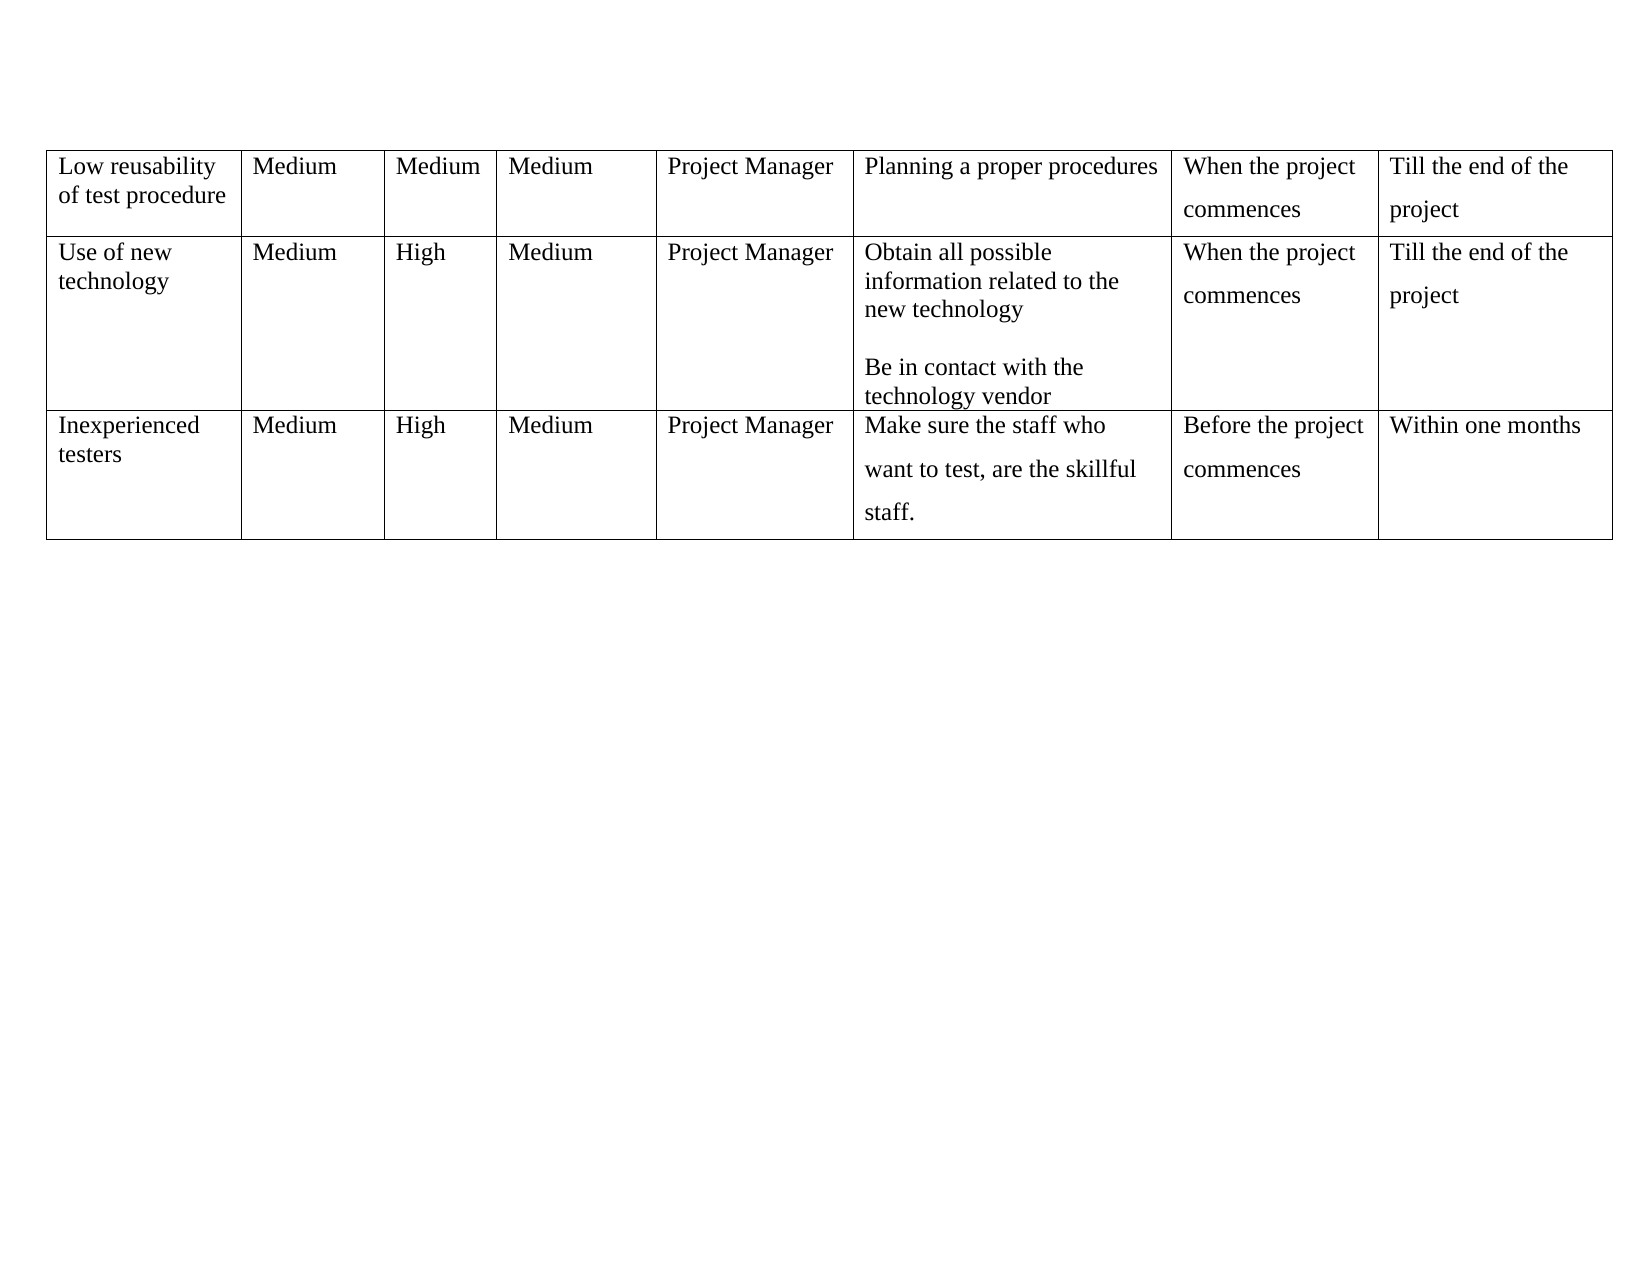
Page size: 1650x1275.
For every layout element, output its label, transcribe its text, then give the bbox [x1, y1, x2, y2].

table_cell Medium [385, 151, 496, 236]
table_cell High [385, 411, 496, 539]
table_cell Medium [497, 151, 656, 236]
table_cell Till the end of the project [1379, 237, 1612, 409]
table_cell Before the project commences [1172, 411, 1378, 539]
table_cell Medium [497, 237, 656, 409]
table_cell Planning a proper procedures [854, 151, 1171, 236]
table_cell Make sure the staff who want to test, are the skillful staff. [854, 411, 1171, 539]
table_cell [1379, 151, 1612, 236]
table_cell Project Manager [657, 411, 853, 539]
table_cell Project Manager [657, 151, 853, 236]
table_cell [1172, 151, 1378, 236]
table_cell Use of new technology [47, 237, 241, 409]
table_cell Low reusability of test procedure [47, 151, 241, 236]
table_cell When the project commences [1172, 237, 1378, 409]
table_cell Medium [497, 411, 656, 539]
table_cell High [385, 237, 496, 409]
table_cell Inexperienced testers [47, 411, 241, 539]
table_cell Medium [242, 151, 384, 236]
table_cell Within one months [1379, 411, 1612, 539]
table_cell Medium [242, 237, 384, 409]
table_cell Obtain all possible information related to the new technology Be in contact with the technology vendor [854, 237, 1171, 409]
table_cell Project Manager [657, 237, 853, 409]
table_cell Medium [242, 411, 384, 539]
